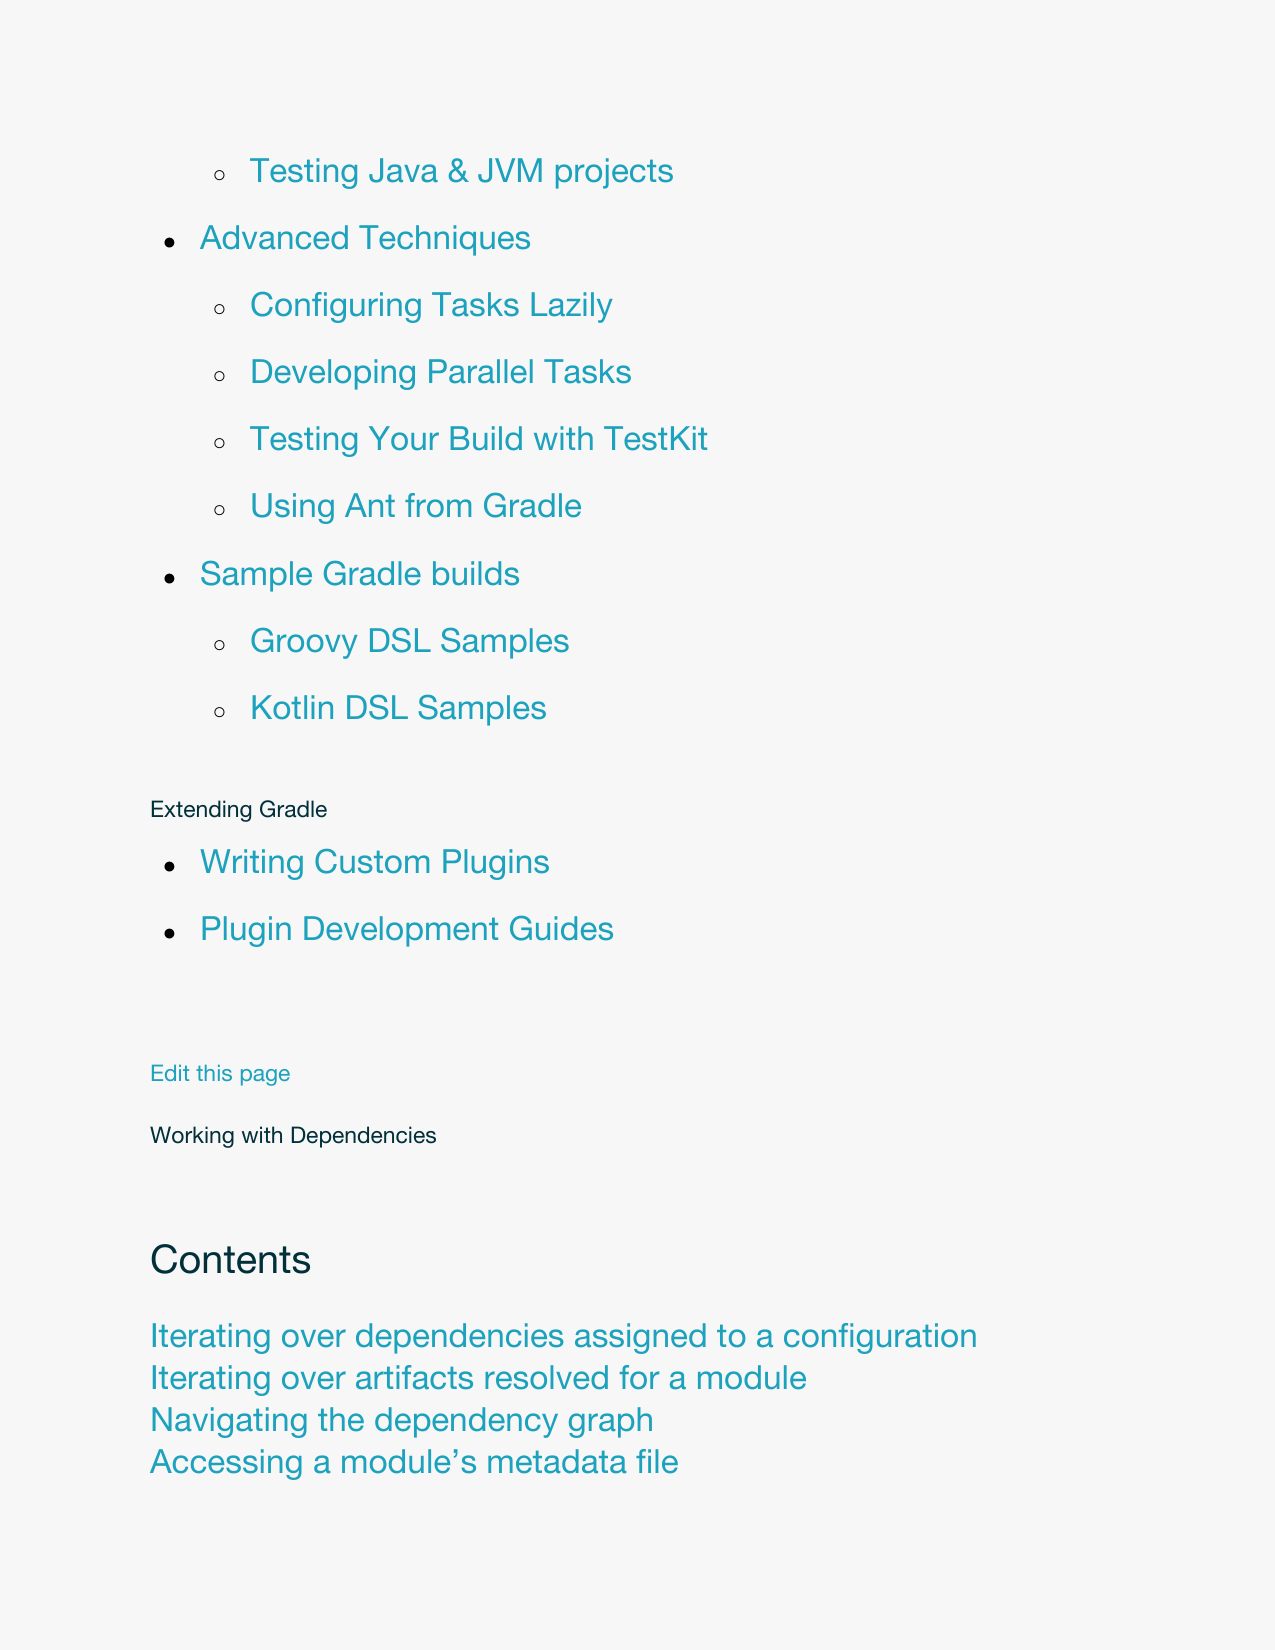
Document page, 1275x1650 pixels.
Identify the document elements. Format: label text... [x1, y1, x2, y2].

text Accessing a module’s metadata file [150, 1441, 1125, 1483]
list Sample Gradle builds [162, 552, 1125, 594]
subtitle Working with Dependencies [150, 1121, 1125, 1150]
list Using Ant from Gradle [212, 485, 1125, 527]
list Testing Your Build with TestKit [212, 418, 1125, 460]
list Configuring Tasks Lazily [212, 284, 1125, 326]
text Iterating over dependencies assigned to a configuration [150, 1315, 1125, 1357]
subtitle Extending Gradle [150, 795, 1125, 824]
text Edit this page [150, 1059, 1125, 1088]
list Groovy DSL Samples [212, 619, 1125, 662]
text Iterating over artifacts resolved for a module [150, 1357, 1125, 1399]
text Navigating the dependency graph [150, 1399, 1125, 1441]
list Testing Java & JVM projects [212, 150, 1125, 192]
list Advanced Techniques [162, 217, 1125, 259]
list Kotlin DSL Samples [212, 687, 1125, 729]
list Developing Parallel Tasks [212, 351, 1125, 393]
text Contents [150, 1235, 1125, 1285]
list Plugin Development Guides [162, 908, 1125, 950]
list Writing Custom Plugins [162, 841, 1125, 883]
